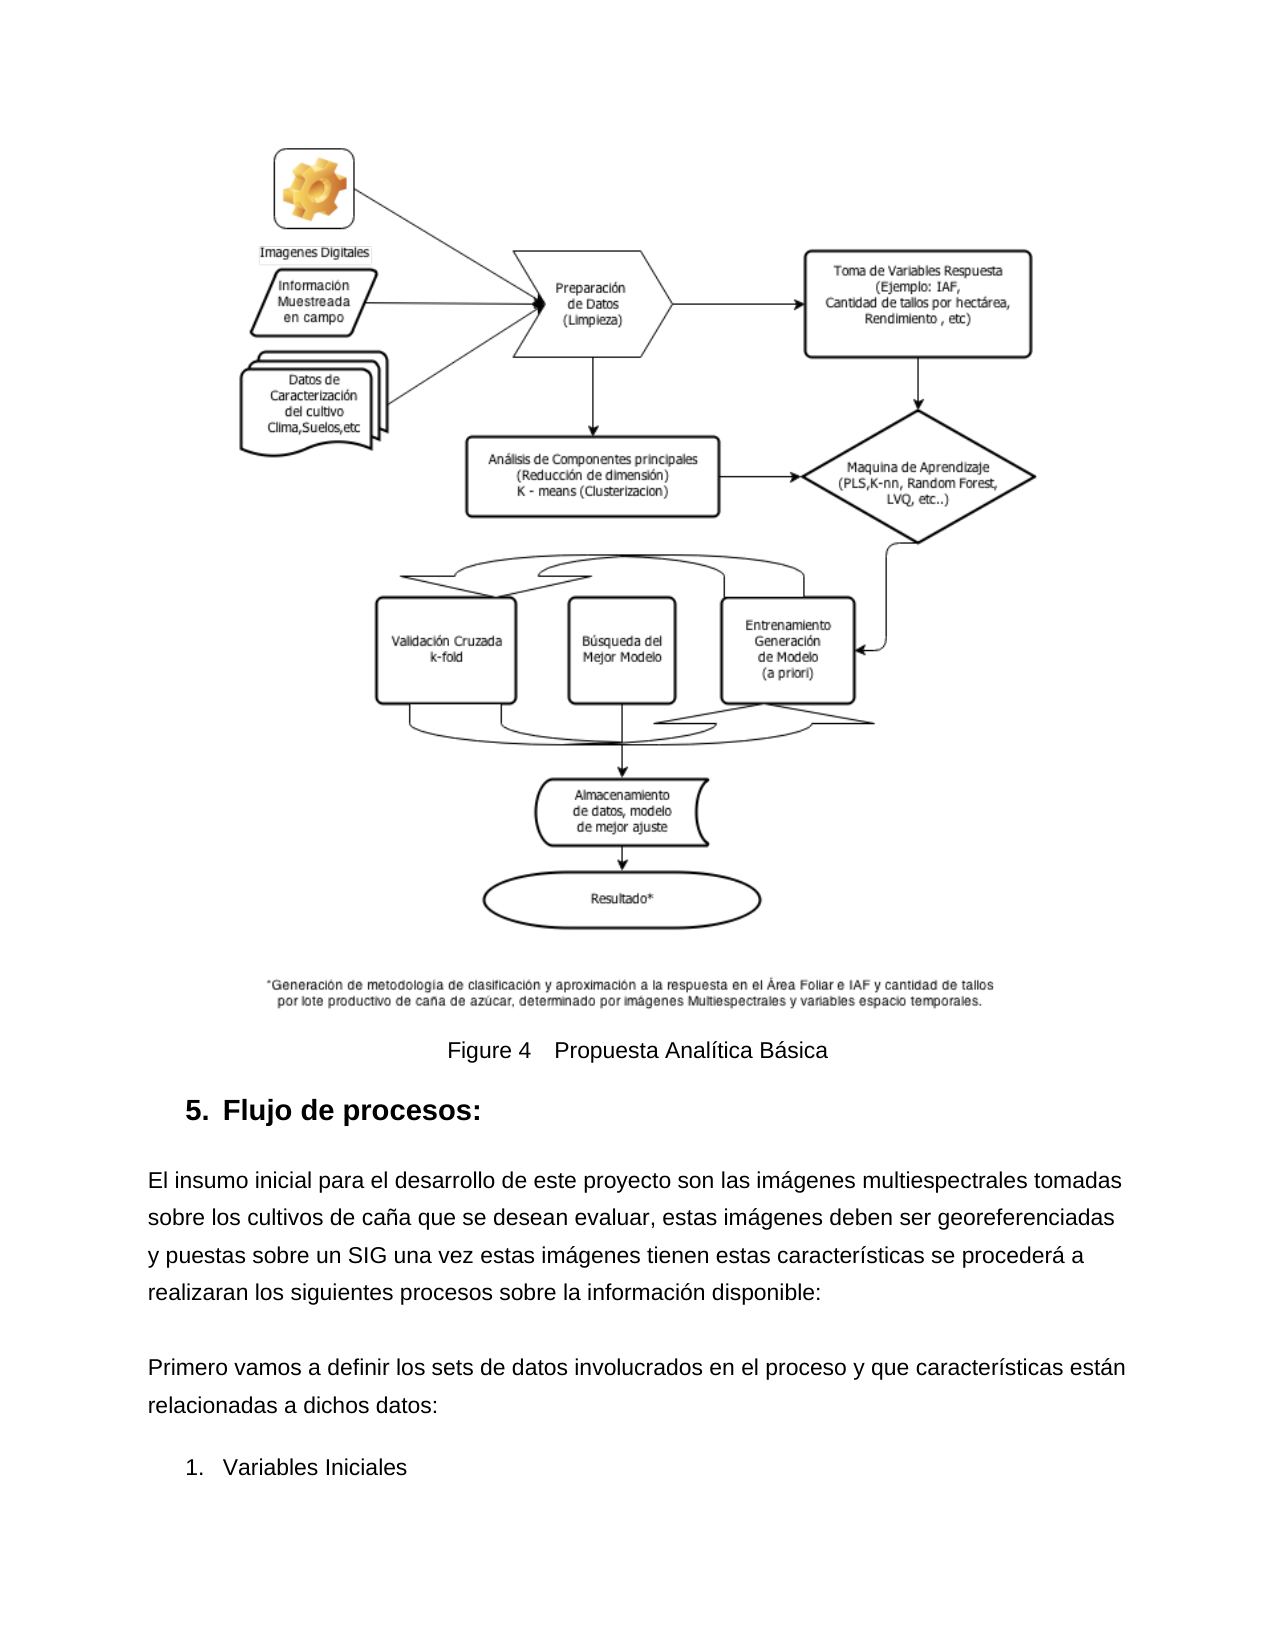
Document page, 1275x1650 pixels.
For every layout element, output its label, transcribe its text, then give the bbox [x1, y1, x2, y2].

picture [238, 147, 1037, 1027]
text Figure 4 Propuesta Analítica Básica [148, 1026, 1127, 1064]
text Primero vamos a definir los sets de datos involucrados en el proceso y que características están relacionadas a dichos datos: [148, 1343, 1127, 1418]
text El insumo inicial para el desarrollo de este proyecto son las imágenes multiespectrales tomadas sobre los cultivos de caña que se desean evaluar, estas imágenes deben ser georeferenciadas y puestas sobre un SIG una vez estas imágenes tienen estas características se procederá a realizaran los siguientes procesos sobre la información disponible: [148, 1156, 1127, 1306]
subtitle Flujo de procesos: [185, 1089, 1127, 1126]
list Variables Iniciales [185, 1443, 1127, 1481]
